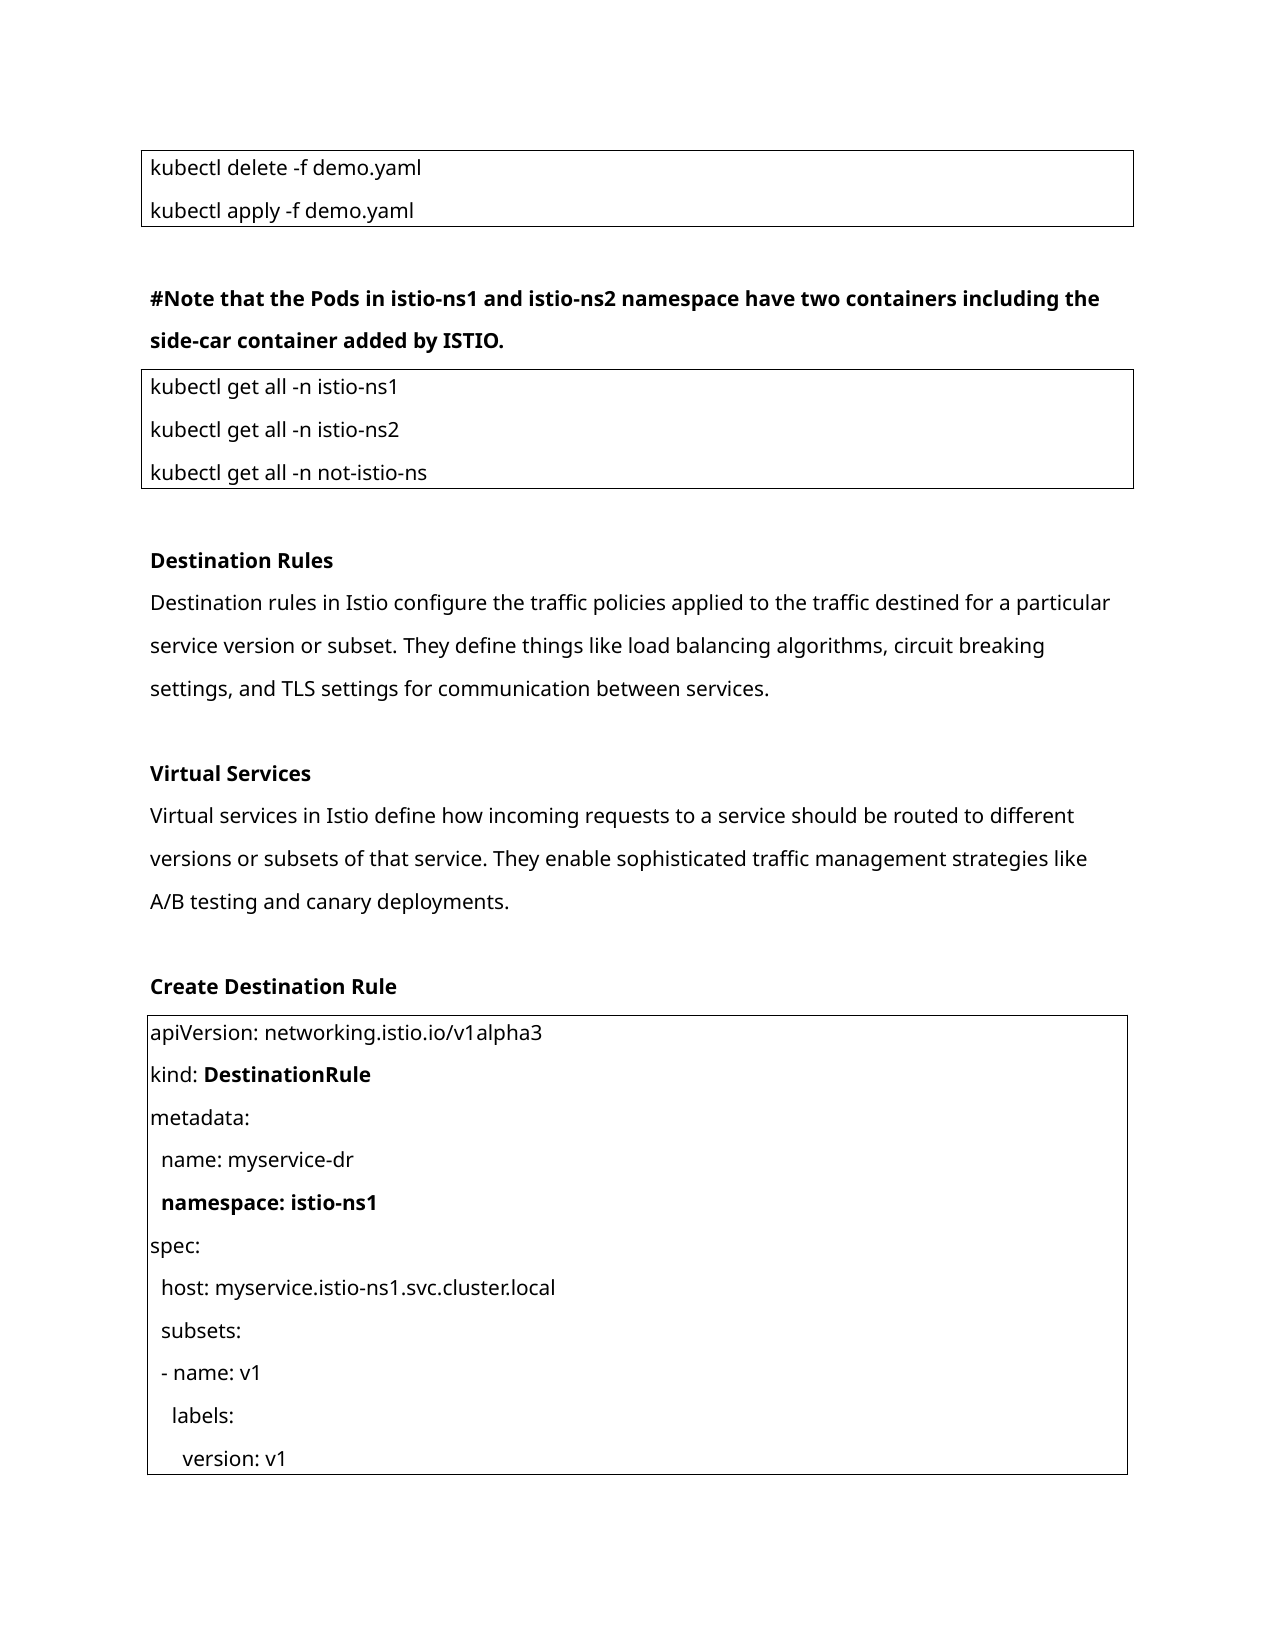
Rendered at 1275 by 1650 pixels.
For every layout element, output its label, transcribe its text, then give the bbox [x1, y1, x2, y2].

text metadata: [148, 1100, 1127, 1131]
text Destination rules in Istio configure the traffic policies applied to the traffic destined for a particular service version or subset. They define things like load balancing algorithms, circuit breaking settings, and TLS settings for communication between services. [150, 588, 1125, 702]
text kubectl get all -n istio-ns2 [142, 412, 1133, 443]
text Virtual services in Istio define how incoming requests to a service should be routed to different versions or subsets of that service. They enable sophisticated traffic management strategies like A/B testing and canary deployments. [150, 802, 1125, 915]
text namespace: istio-ns1 [148, 1185, 1127, 1217]
text Create Destination Rule [150, 972, 1125, 1000]
text Virtual Services [150, 759, 1125, 787]
text labels: [148, 1398, 1127, 1429]
text apiVersion: networking.istio.io/v1alpha3 [148, 1016, 1127, 1046]
text Destination Rules [150, 546, 1125, 574]
text spec: [148, 1228, 1127, 1259]
text version: v1 [148, 1441, 1127, 1474]
text #Note that the Pods in istio-ns1 and istio-ns2 namespace have two containers including the side-car container added by ISTIO. [150, 284, 1125, 355]
text kubectl get all -n istio-ns1 [142, 370, 1133, 401]
text subsets: [148, 1313, 1127, 1344]
text kind: DestinationRule [148, 1057, 1127, 1089]
text host: myservice.istio-ns1.svc.cluster.local [148, 1270, 1127, 1302]
text kubectl get all -n not-istio-ns [142, 454, 1133, 488]
text kubectl apply -f demo.yaml [142, 193, 1133, 226]
text - name: v1 [148, 1355, 1127, 1387]
text kubectl delete -f demo.yaml [142, 151, 1133, 182]
text name: myservice-dr [148, 1142, 1127, 1174]
